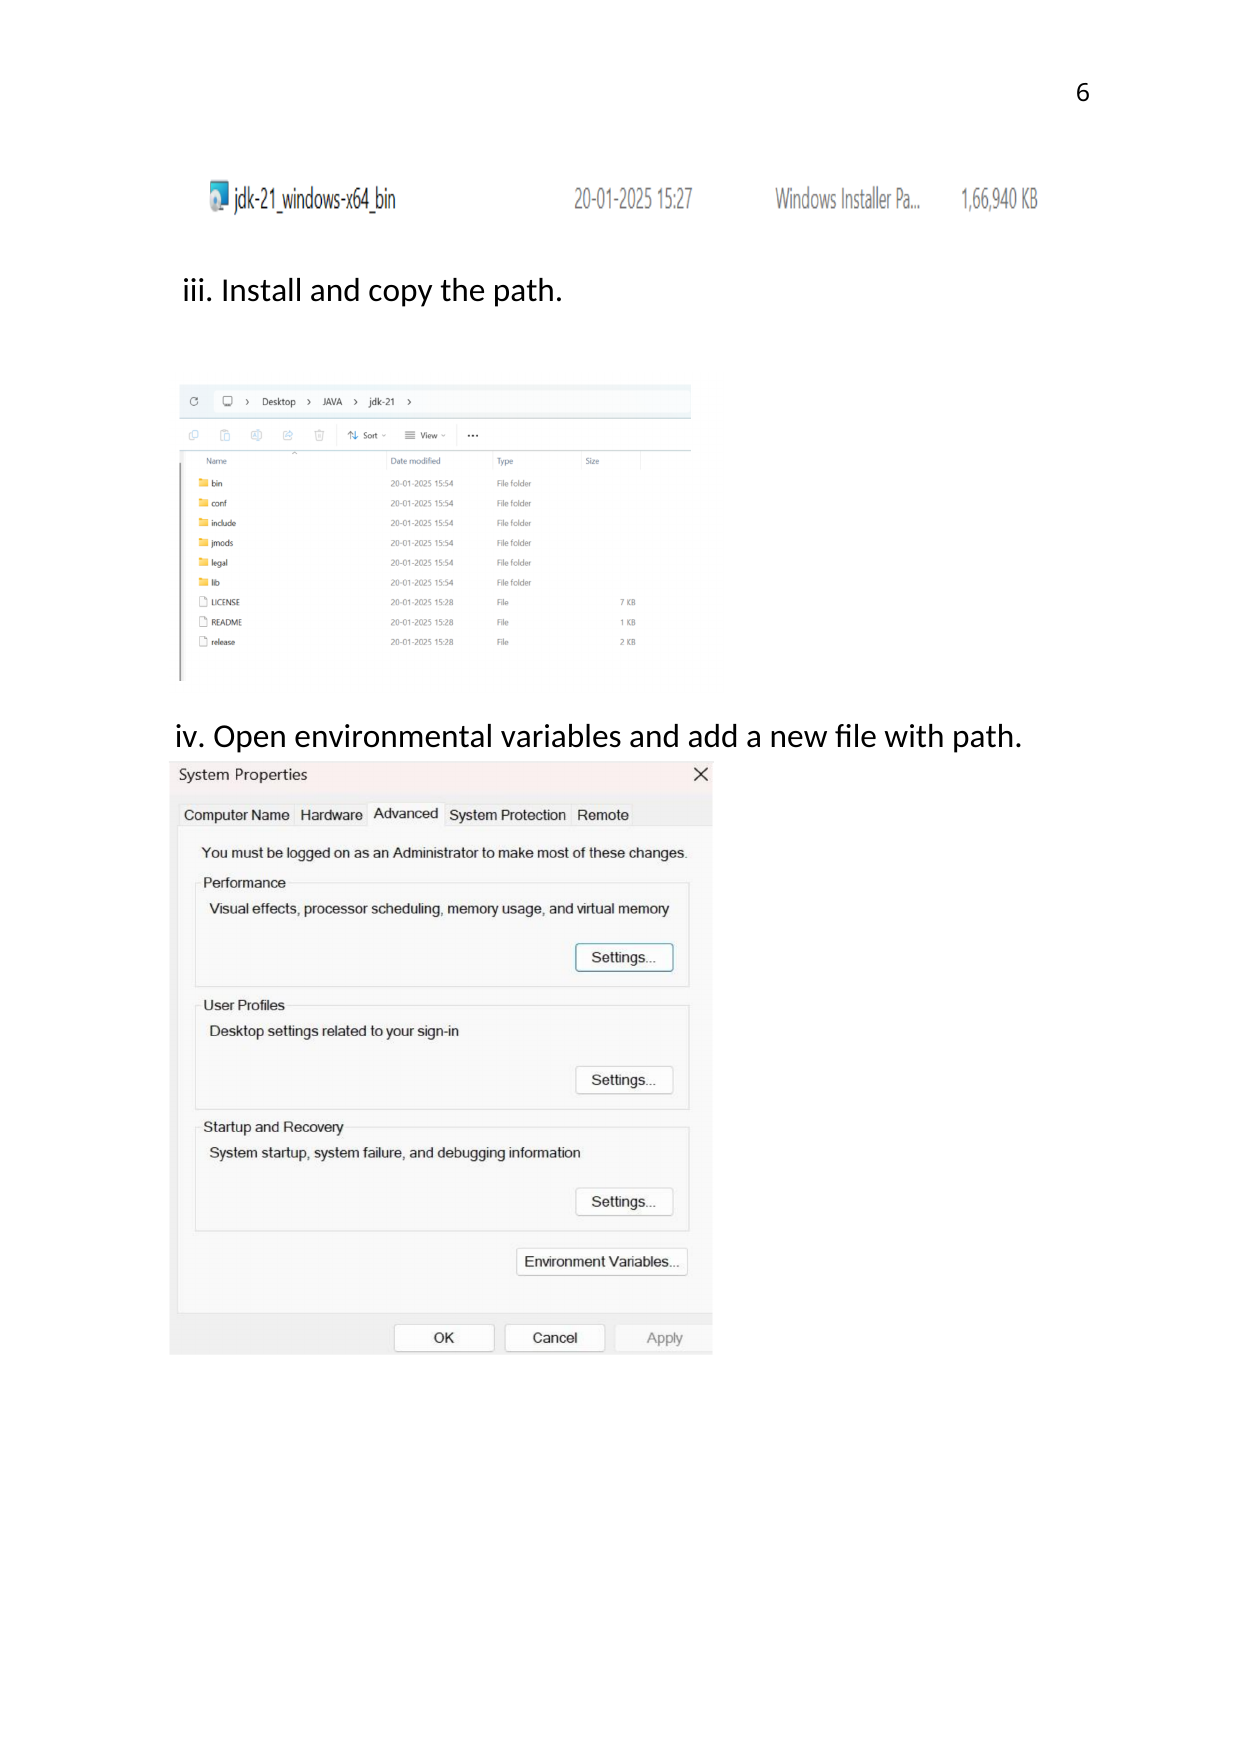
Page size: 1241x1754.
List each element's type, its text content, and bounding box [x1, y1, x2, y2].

text iv. Open environmental variables and add a new file with path. [150, 715, 1090, 755]
text iii. Install and copy the path. [150, 269, 1090, 309]
